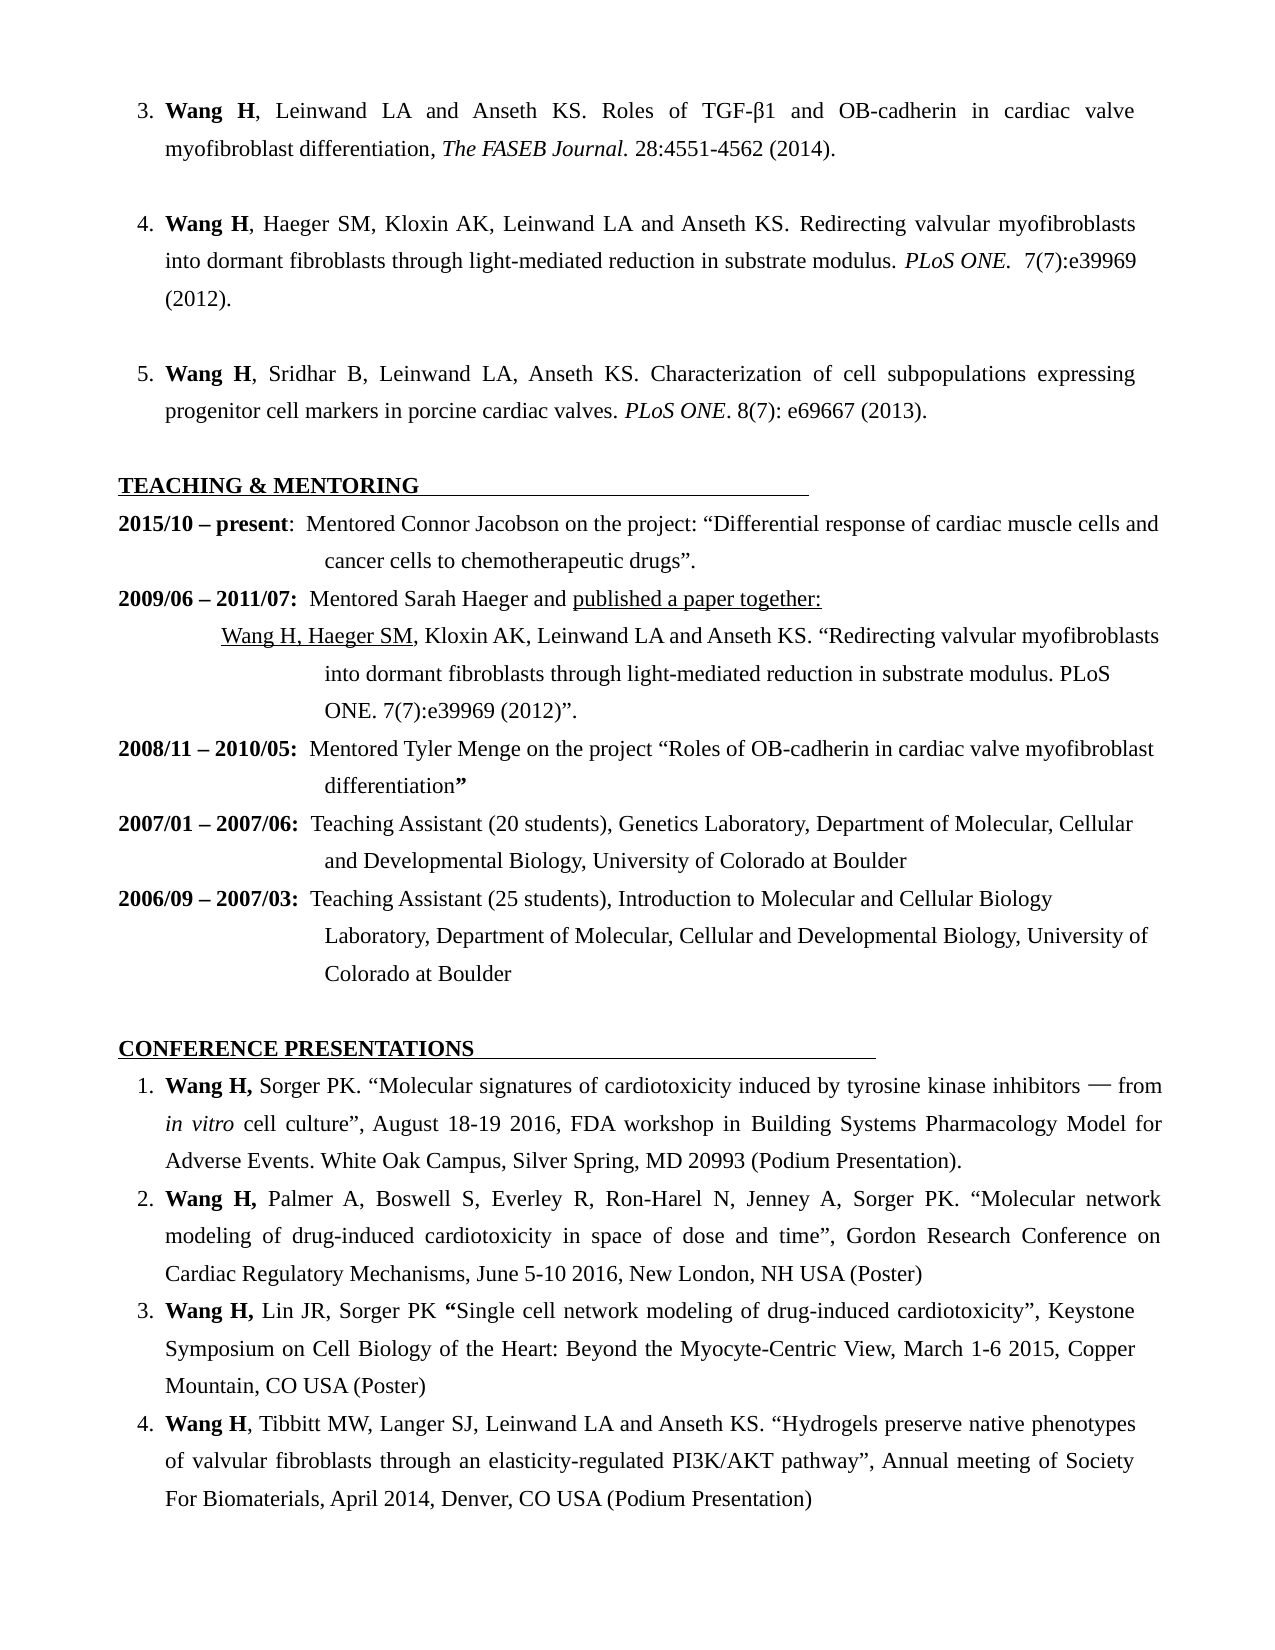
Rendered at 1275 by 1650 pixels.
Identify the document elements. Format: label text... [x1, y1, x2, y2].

list Wang H, Sridhar B, Leinwand LA, Anseth KS. Characterization of cell subpopulations expressing progenitor cell markers in porcine cardiac valves. PLoS ONE. 8(7): e69667 (2013). [137, 351, 1136, 426]
text 2006/09 – 2007/03: Teaching Assistant (25 students), Introduction to Molecular and Cellular Biology Laboratory, Department of Molecular, Cellular and Developmental Biology, University of Colorado at Boulder [118, 876, 1162, 989]
text CONFERENCE PRESENTATIONS [118, 1026, 1162, 1064]
list Wang H, Haeger SM, Kloxin AK, Leinwand LA and Anseth KS. Redirecting valvular myofibroblasts into dormant fibroblasts through light-mediated reduction in substrate modulus. PLoS ONE. 7(7):e39969 (2012). [137, 201, 1136, 314]
text TEACHING & MENTORING [118, 464, 1162, 501]
list Wang H, Lin JR, Sorger PK “Single cell network modeling of drug-induced cardiotoxicity”, Keystone Symposium on Cell Biology of the Heart: Beyond the Myocyte-Centric View, March 1-6 2015, Copper Mountain, CO USA (Poster) [137, 1289, 1136, 1401]
text Wang H, Haeger SM, Kloxin AK, Leinwand LA and Anseth KS. “Redirecting valvular myofibroblasts into dormant fibroblasts through light-mediated reduction in substrate modulus. PLoS ONE. 7(7):e39969 (2012)”. [118, 614, 1162, 726]
list Wang H, Sorger PK. “Molecular signatures of cardiotoxicity induced by tyrosine kinase inhibitors ⎯ from in vitro cell culture”, August 18-19 2016, FDA workshop in Building Systems Pharmacology Model for Adverse Events. White Oak Campus, Silver Spring, MD 20993 (Podium Presentation). [137, 1064, 1162, 1176]
list Wang H, Palmer A, Boswell S, Everley R, Ron-Harel N, Jenney A, Sorger PK. “Molecular network modeling of drug-induced cardiotoxicity in space of dose and time”, Gordon Research Conference on Cardiac Regulatory Mechanisms, June 5-10 2016, New London, NH USA (Poster) [137, 1176, 1162, 1289]
list Wang H, Tibbitt MW, Langer SJ, Leinwand LA and Anseth KS. “Hydrogels preserve native phenotypes of valvular fibroblasts through an elasticity-regulated PI3K/AKT pathway”, Annual meeting of Society For Biomaterials, April 2014, Denver, CO USA (Podium Presentation) [137, 1401, 1136, 1514]
text 2015/10 – present: Mentored Connor Jacobson on the project: “Differential response of cardiac muscle cells and cancer cells to chemotherapeutic drugs”. [118, 501, 1162, 576]
text 2009/06 – 2011/07: Mentored Sarah Haeger and published a paper together: [118, 576, 1162, 614]
text 2007/01 – 2007/06: Teaching Assistant (20 students), Genetics Laboratory, Department of Molecular, Cellular and Developmental Biology, University of Colorado at Boulder [118, 801, 1162, 876]
list Wang H, Leinwand LA and Anseth KS. Roles of TGF-β1 and OB-cadherin in cardiac valve myofibroblast differentiation, The FASEB Journal. 28:4551-4562 (2014). [137, 89, 1136, 164]
text 2008/11 – 2010/05: Mentored Tyler Menge on the project “Roles of OB-cadherin in cardiac valve myofibroblast differentiation” [118, 726, 1162, 801]
